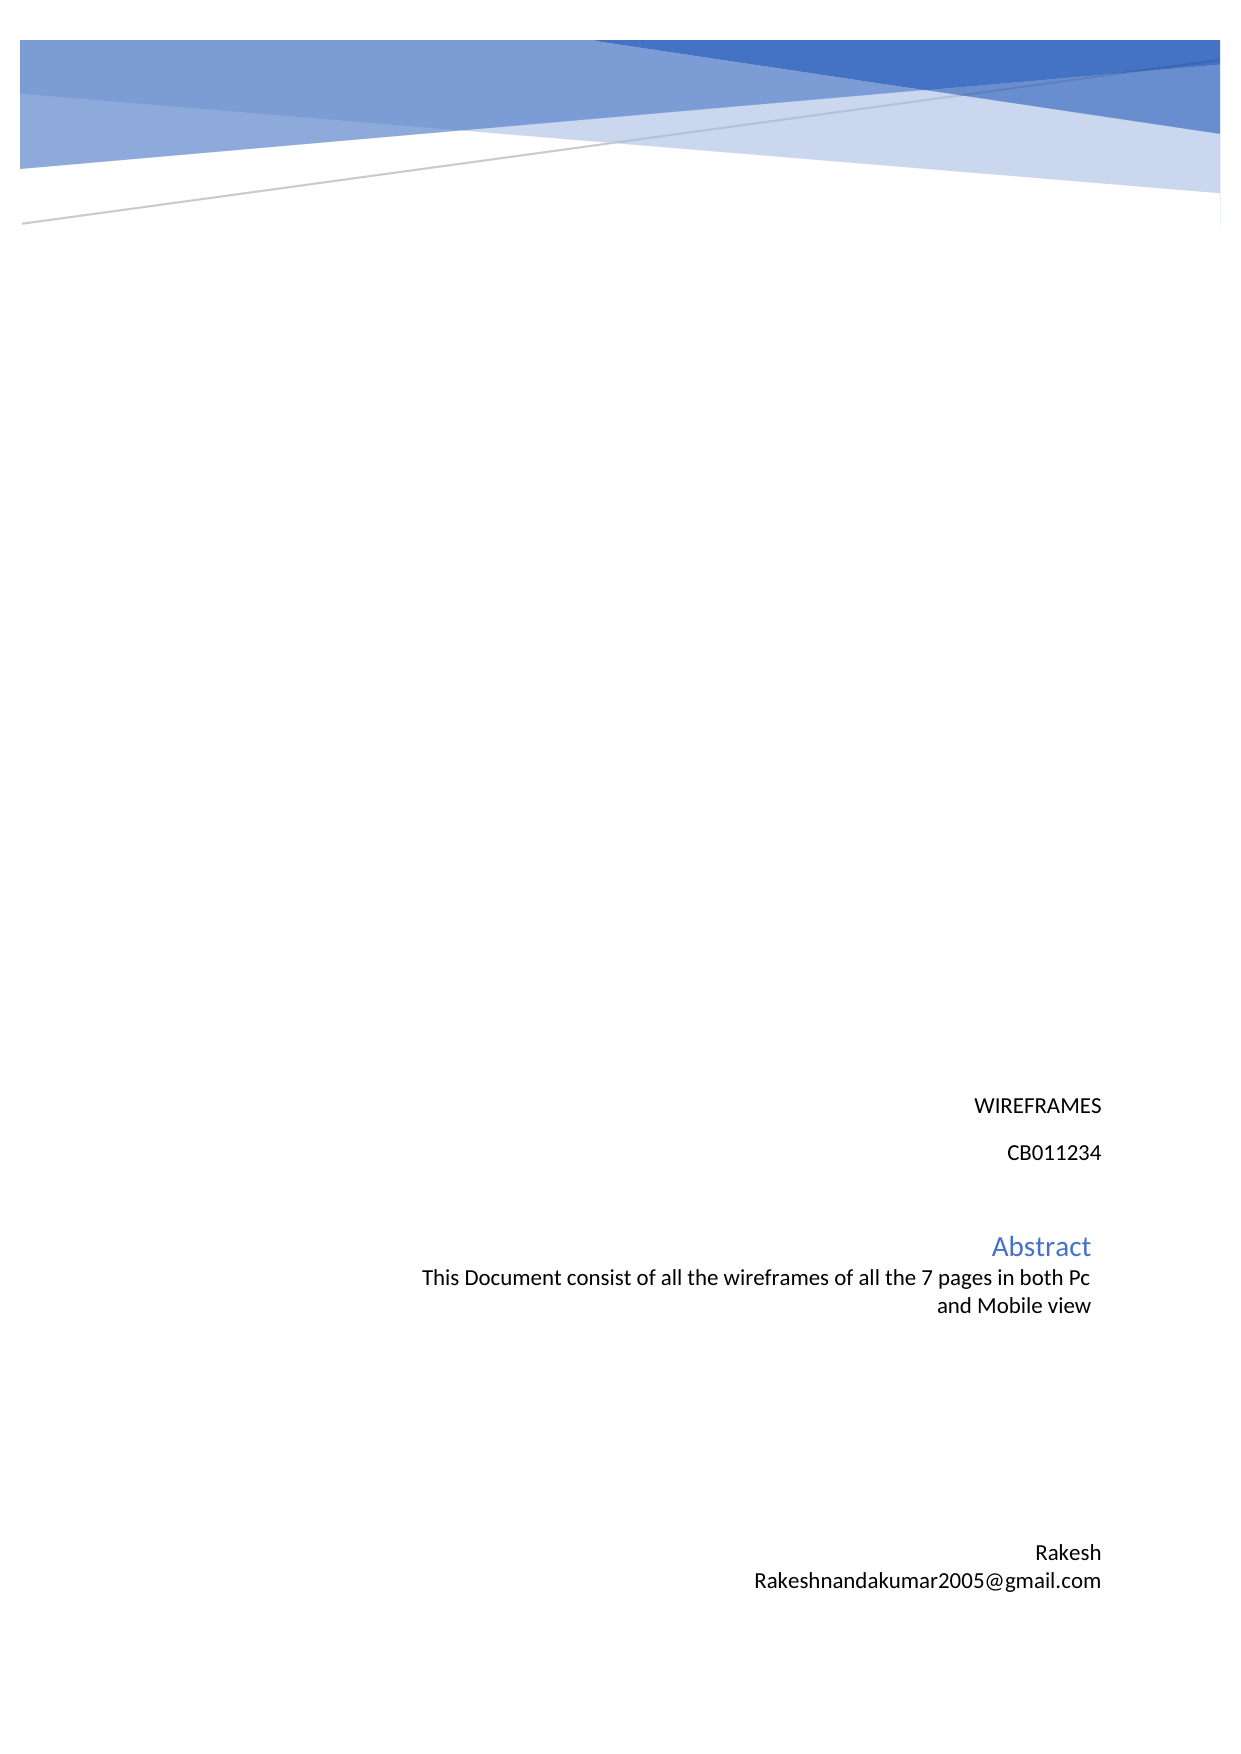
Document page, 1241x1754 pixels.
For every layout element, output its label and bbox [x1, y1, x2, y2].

picture [20, 40, 1221, 240]
